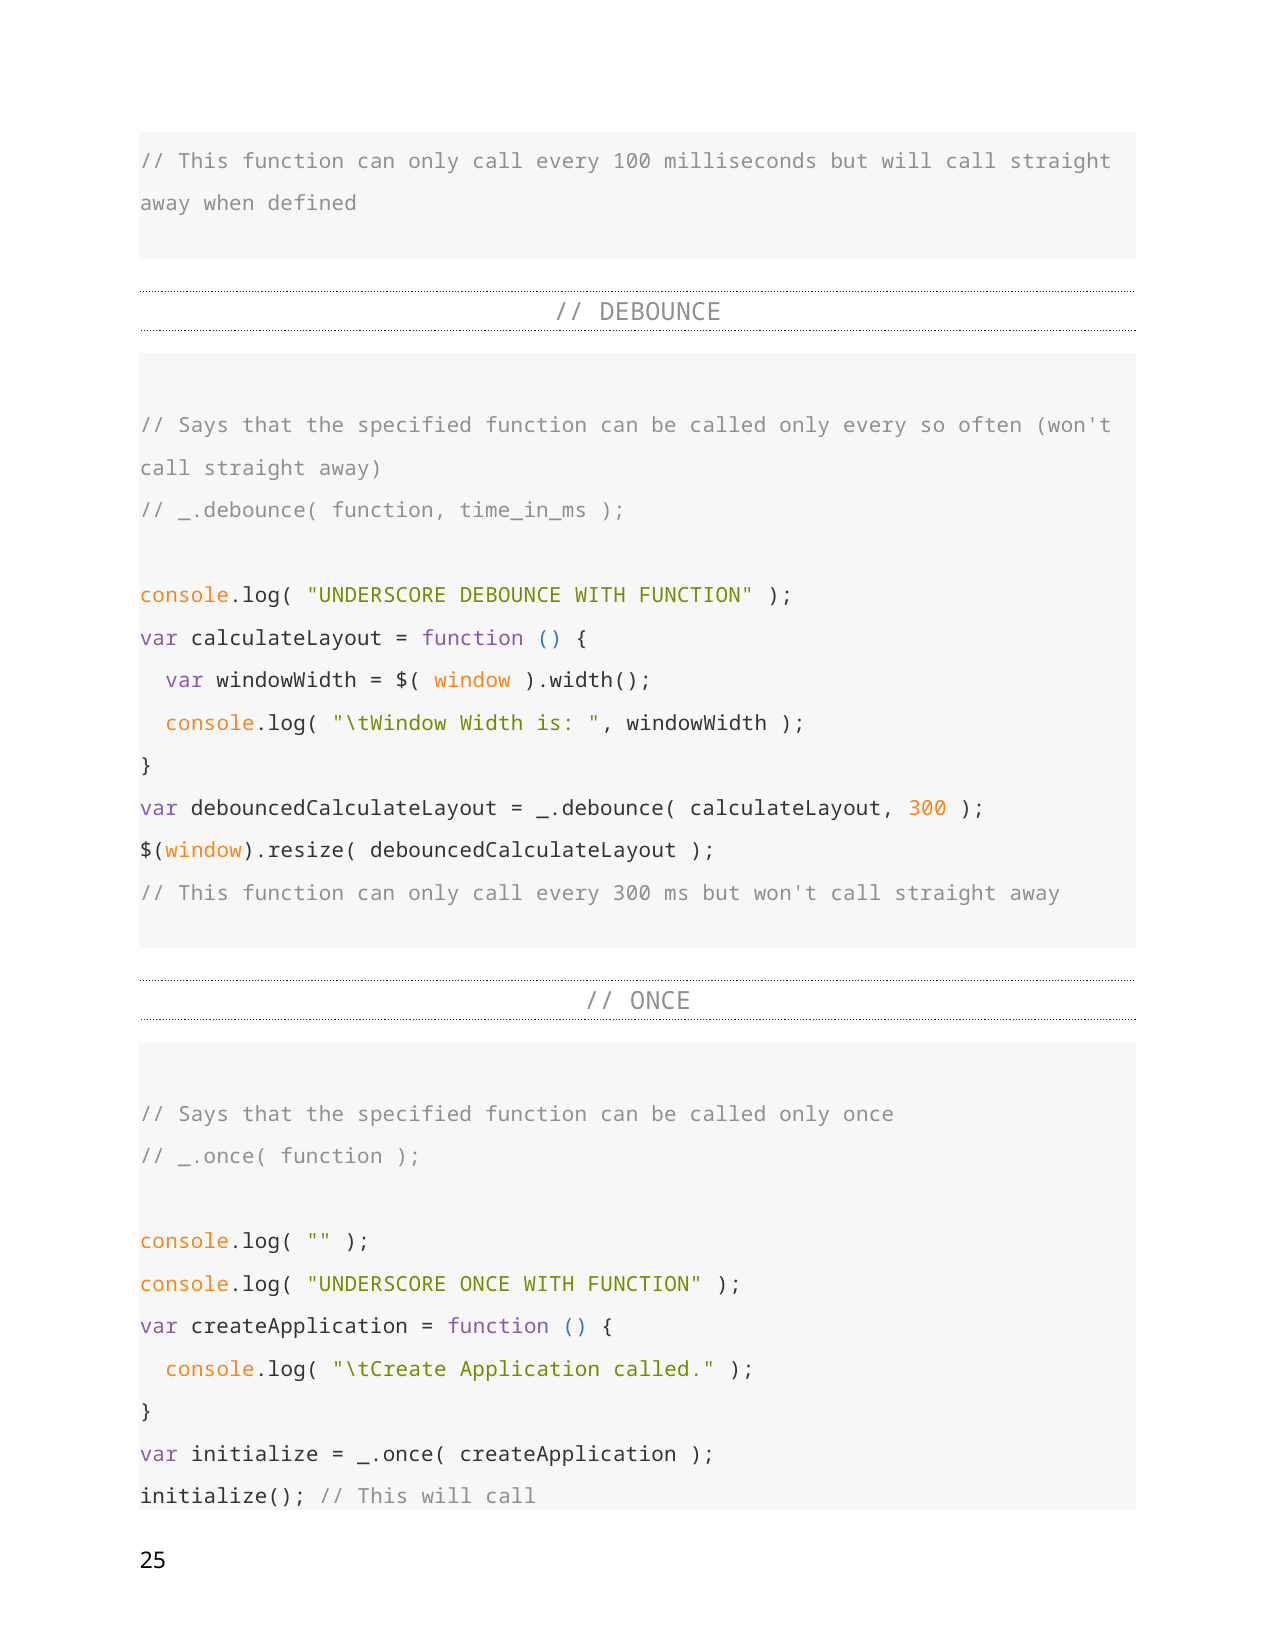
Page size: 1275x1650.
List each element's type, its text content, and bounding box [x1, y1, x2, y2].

text // _.once( function ); [139, 1128, 1136, 1170]
text console.log( "UNDERSCORE DEBOUNCE WITH FUNCTION" ); [139, 566, 1136, 608]
subtitle // Once [139, 980, 1136, 1020]
text initialize(); // This will call [139, 1468, 1136, 1510]
text var calculateLayout = function () { [139, 608, 1136, 651]
text // This function can only call every 300 ms but won't call straight away [139, 863, 1136, 906]
text console.log( "\tCreate Application called." ); [139, 1340, 1136, 1383]
text } [139, 736, 1136, 778]
text var windowWidth = $( window ).width(); [139, 651, 1136, 693]
text // Says that the specified function can be called only once [139, 1085, 1136, 1128]
text console.log( "\tWindow Width is: ", windowWidth ); [139, 693, 1136, 736]
text var debouncedCalculateLayout = _.debounce( calculateLayout, 300 ); [139, 778, 1136, 821]
text $(window).resize( debouncedCalculateLayout ); [139, 821, 1136, 863]
text var initialize = _.once( createApplication ); [139, 1425, 1136, 1468]
text } [139, 1383, 1136, 1425]
text var createApplication = function () { [139, 1298, 1136, 1340]
text // Says that the specified function can be called only every so often (won't call straight away) [139, 396, 1136, 481]
text console.log( "" ); [139, 1213, 1136, 1255]
text // This function can only call every 100 milliseconds but will call straight away when defined [139, 132, 1136, 217]
subtitle // Debounce [139, 291, 1136, 331]
text console.log( "UNDERSCORE ONCE WITH FUNCTION" ); [139, 1255, 1136, 1298]
text // _.debounce( function, time_in_ms ); [139, 481, 1136, 523]
